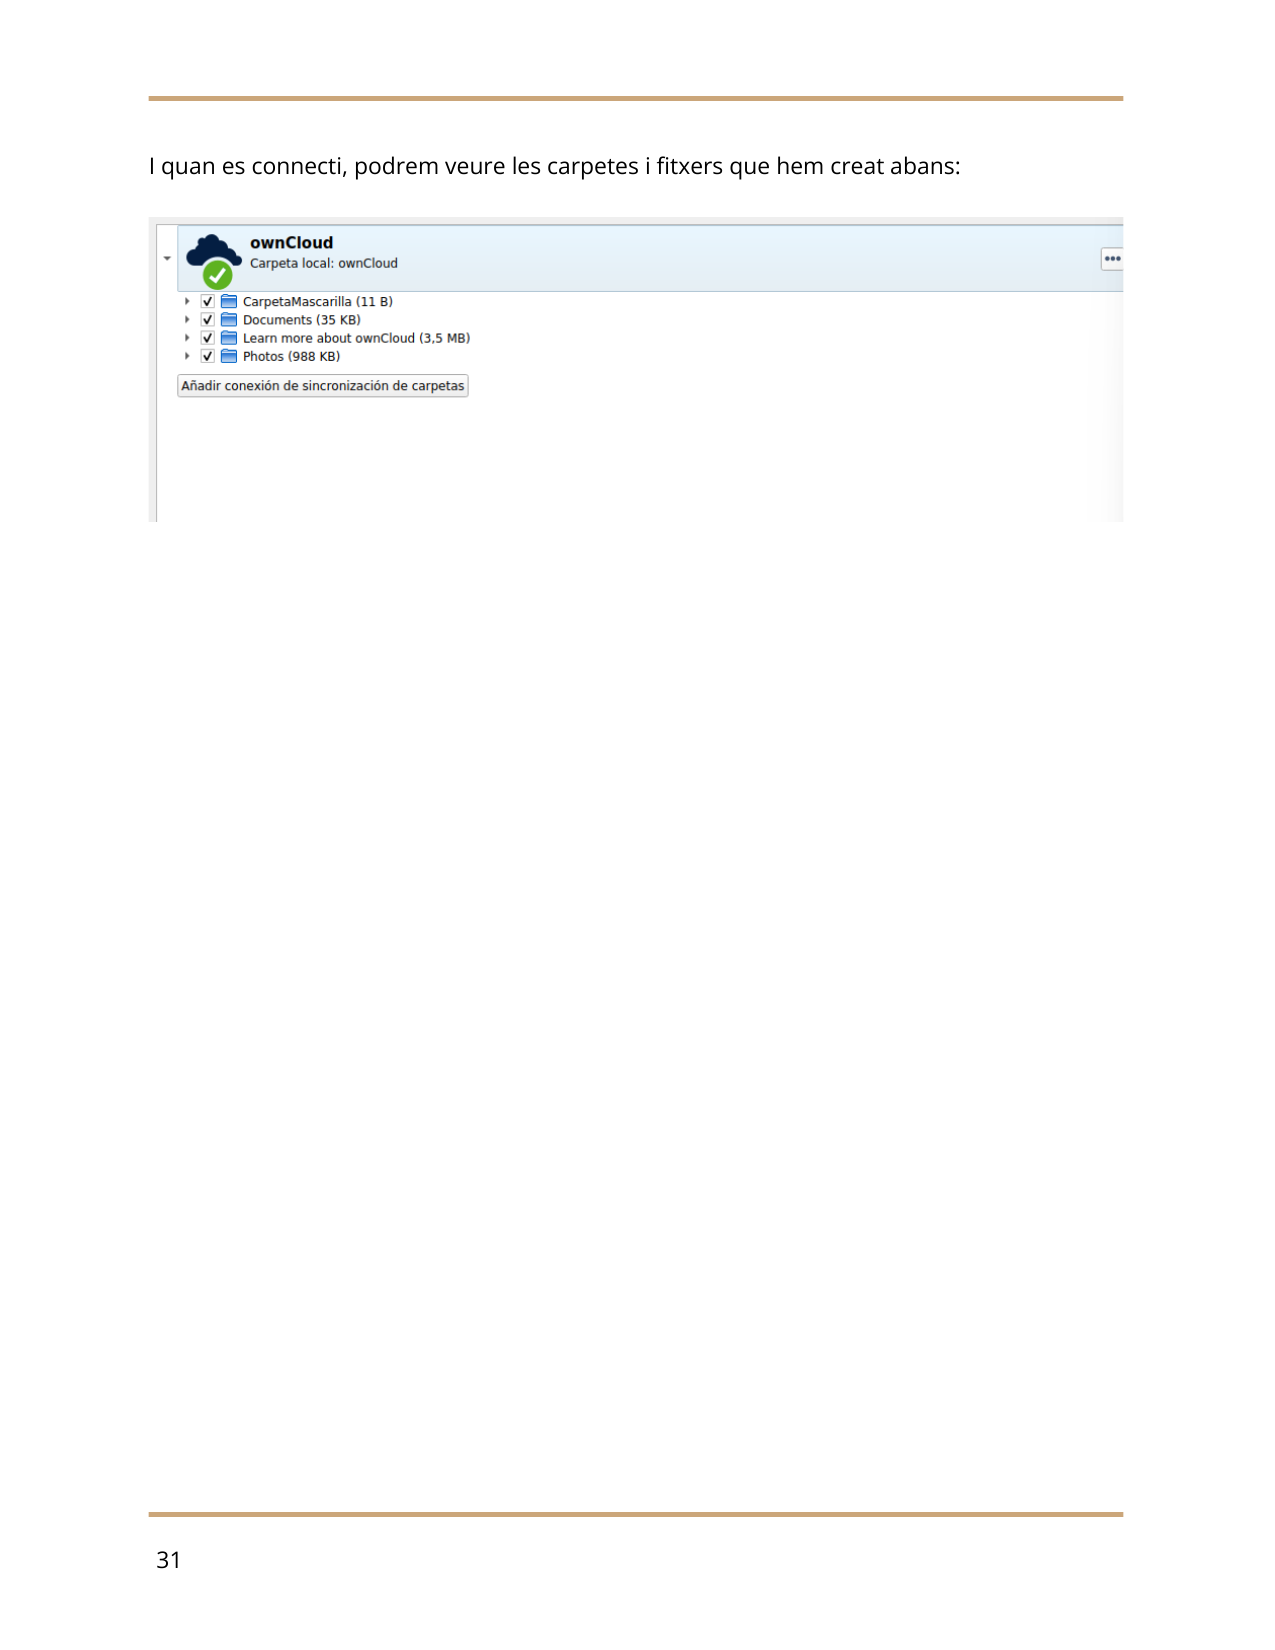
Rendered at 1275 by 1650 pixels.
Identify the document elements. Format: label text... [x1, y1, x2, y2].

picture [148, 1512, 1124, 1517]
picture [148, 96, 1124, 101]
picture [148, 217, 1124, 522]
text I quan es connecti, podrem veure les carpetes i fitxers que hem creat abans: [148, 150, 1125, 181]
